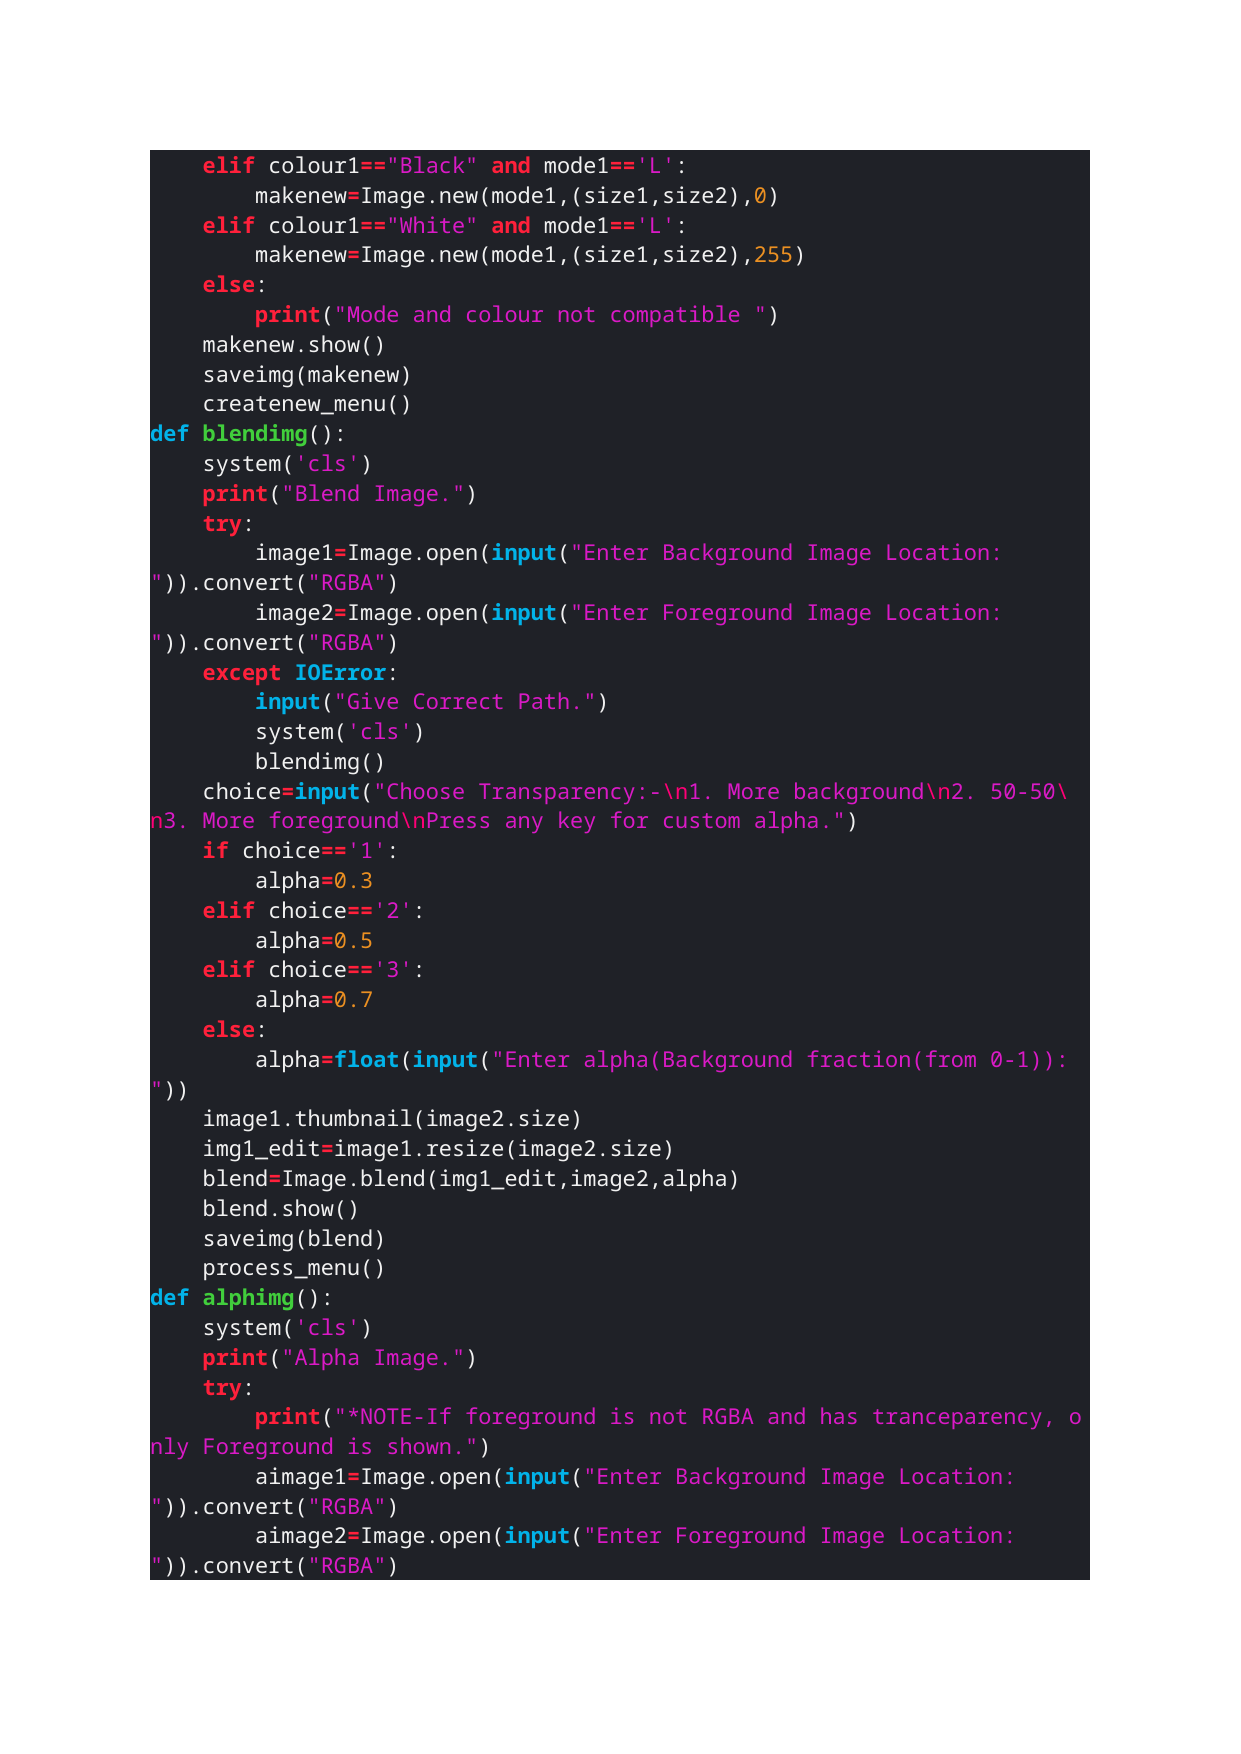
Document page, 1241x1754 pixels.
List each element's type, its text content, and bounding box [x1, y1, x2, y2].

text saveimg(makenew) [150, 358, 1090, 388]
text aimage2=Image.open(input("Enter Foreground Image Location: ")).convert("RGBA") [150, 1520, 1090, 1580]
text elif colour1=="White" and mode1=='L': [150, 209, 1090, 239]
text alpha=0.7 [150, 984, 1090, 1014]
text def alphimg(): [150, 1282, 1090, 1312]
text system('cls') [150, 448, 1090, 478]
text print("Blend Image.") [150, 478, 1090, 507]
text system('cls') [150, 1312, 1090, 1342]
text elif choice=='2': [150, 895, 1090, 924]
text img1_edit=image1.resize(image2.size) [150, 1133, 1090, 1163]
text aimage1=Image.open(input("Enter Background Image Location: ")).convert("RGBA") [150, 1461, 1090, 1520]
text print("*NOTE-If foreground is not RGBA and has tranceparency, only Foreground is shown.") [150, 1401, 1090, 1461]
text blend.show() [150, 1193, 1090, 1222]
text createnew_menu() [150, 388, 1090, 418]
text print("Alpha Image.") [150, 1342, 1090, 1371]
text image1.thumbnail(image2.size) [150, 1103, 1090, 1133]
text image2=Image.open(input("Enter Foreground Image Location: ")).convert("RGBA") [150, 597, 1090, 656]
text try: [150, 507, 1090, 537]
text else: [150, 1014, 1090, 1044]
text choice=input("Choose Transparency:-\n1. More background\n2. 50-50\n3. More foreground\nPress any key for custom alpha.") [150, 776, 1090, 835]
text image1=Image.open(input("Enter Background Image Location: ")).convert("RGBA") [150, 537, 1090, 597]
text elif colour1=="Black" and mode1=='L': [150, 150, 1090, 180]
text else: [150, 269, 1090, 299]
text makenew.show() [150, 329, 1090, 358]
text alpha=float(input("Enter alpha(Background fraction(from 0-1)): ")) [150, 1044, 1090, 1103]
text makenew=Image.new(mode1,(size1,size2),255) [150, 239, 1090, 269]
text saveimg(blend) [150, 1222, 1090, 1252]
text alpha=0.5 [150, 924, 1090, 954]
text except IOError: [150, 656, 1090, 686]
text blend=Image.blend(img1_edit,image2,alpha) [150, 1163, 1090, 1193]
text system('cls') [150, 716, 1090, 746]
text try: [150, 1371, 1090, 1401]
text makenew=Image.new(mode1,(size1,size2),0) [150, 180, 1090, 209]
text def blendimg(): [150, 418, 1090, 448]
text input("Give Correct Path.") [150, 686, 1090, 716]
text alpha=0.3 [150, 865, 1090, 895]
text elif choice=='3': [150, 954, 1090, 984]
text if choice=='1': [150, 835, 1090, 865]
text process_menu() [150, 1252, 1090, 1282]
text print("Mode and colour not compatible ") [150, 299, 1090, 329]
text blendimg() [150, 746, 1090, 776]
